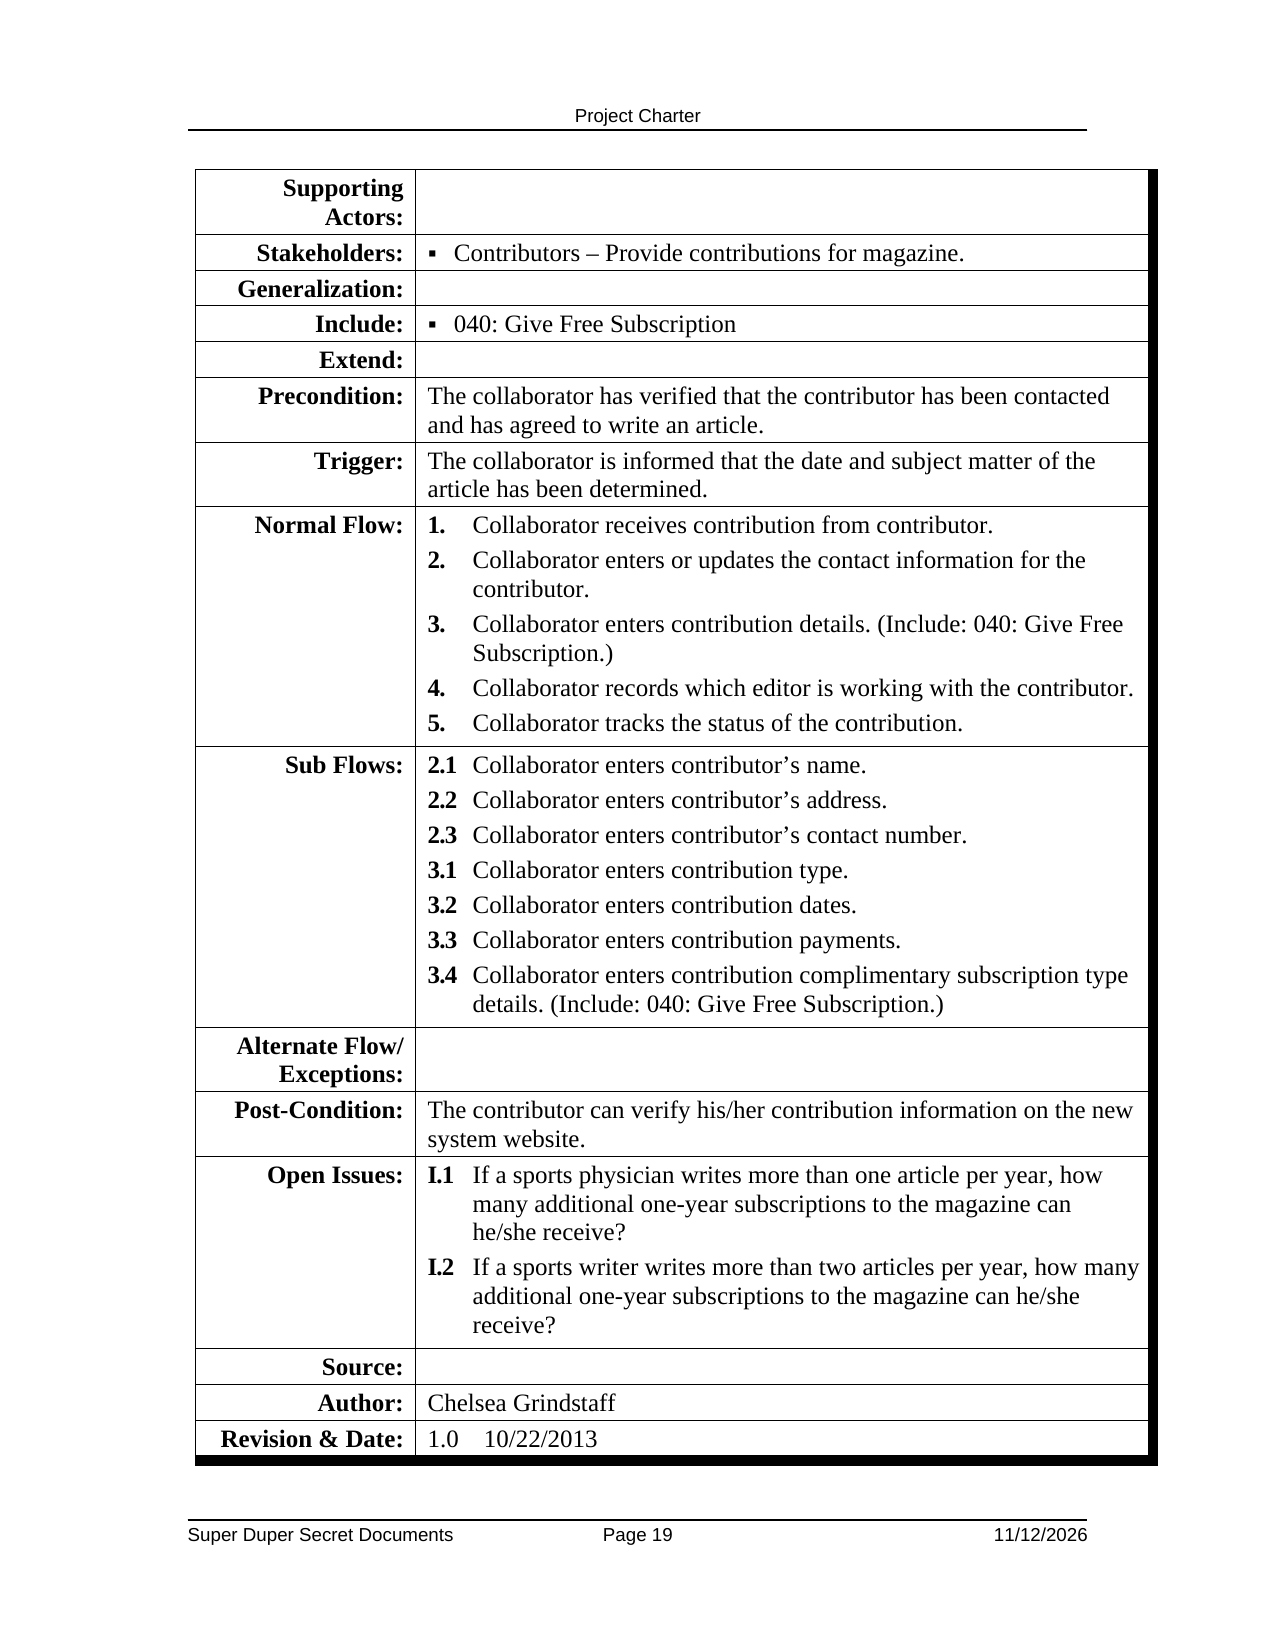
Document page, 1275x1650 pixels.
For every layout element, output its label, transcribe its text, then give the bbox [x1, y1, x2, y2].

table_cell The contributor can verify his/her contribution information on the new system website. [416, 1092, 1148, 1156]
table_cell The collaborator has verified that the contributor has been contacted and has agreed to write an article. [416, 378, 1148, 442]
table_cell Source: [196, 1349, 415, 1384]
table_cell Supporting Actors: [196, 170, 415, 234]
table_cell Normal Flow: [196, 507, 415, 746]
table_cell 1. Collaborator receives contribution from contributor. 2. Collaborator enters or updates the contact information for the contributor. 3. Collaborator enters contribution details. (Include: 040: Give Free Subscription.) 4. Collaborator records which editor is working with the contributor. 5. Collaborator tracks the status of the contribution. [416, 507, 1148, 746]
table_cell 1.0 10/22/2013 [416, 1421, 1148, 1455]
table_cell Author: [196, 1385, 415, 1419]
table_cell Generalization: [196, 271, 415, 305]
table_cell Chelsea Grindstaff [416, 1385, 1148, 1419]
table_cell Extend: [196, 342, 415, 377]
table_cell Post-Condition: [196, 1092, 415, 1156]
table_cell Revision & Date: [196, 1421, 415, 1455]
table_cell 040: Give Free Subscription [416, 306, 1148, 341]
table_cell I.1 If a sports physician writes more than one article per year, how many additional one-year subscriptions to the magazine can he/she receive? I.2 If a sports writer writes more than two articles per year, how many additional one-year subscriptions to the magazine can he/she receive? [416, 1157, 1148, 1348]
table_cell The collaborator is informed that the date and subject matter of the article has been determined. [416, 443, 1148, 506]
table_cell [416, 1028, 1148, 1091]
table_cell Include: [196, 306, 415, 341]
table_cell 2.1 Collaborator enters contributor’s name. 2.2 Collaborator enters contributor’s address. 2.3 Collaborator enters contributor’s contact number. 3.1 Collaborator enters contribution type. 3.2 Collaborator enters contribution dates. 3.3 Collaborator enters contribution payments. 3.4 Collaborator enters contribution complimentary subscription type details. (Include: 040: Give Free Subscription.) [416, 747, 1148, 1027]
table_cell Alternate Flow/ Exceptions: [196, 1028, 415, 1091]
table_cell [416, 271, 1148, 305]
table_cell Sub Flows: [196, 747, 415, 1027]
table_cell Trigger: [196, 443, 415, 506]
table_cell Contributors – Provide contributions for magazine. [416, 235, 1148, 269]
table_cell [416, 170, 1148, 234]
table_cell Stakeholders: [196, 235, 415, 269]
table_cell [416, 342, 1148, 377]
table_cell [416, 1349, 1148, 1384]
table_cell Open Issues: [196, 1157, 415, 1348]
table_cell Precondition: [196, 378, 415, 442]
